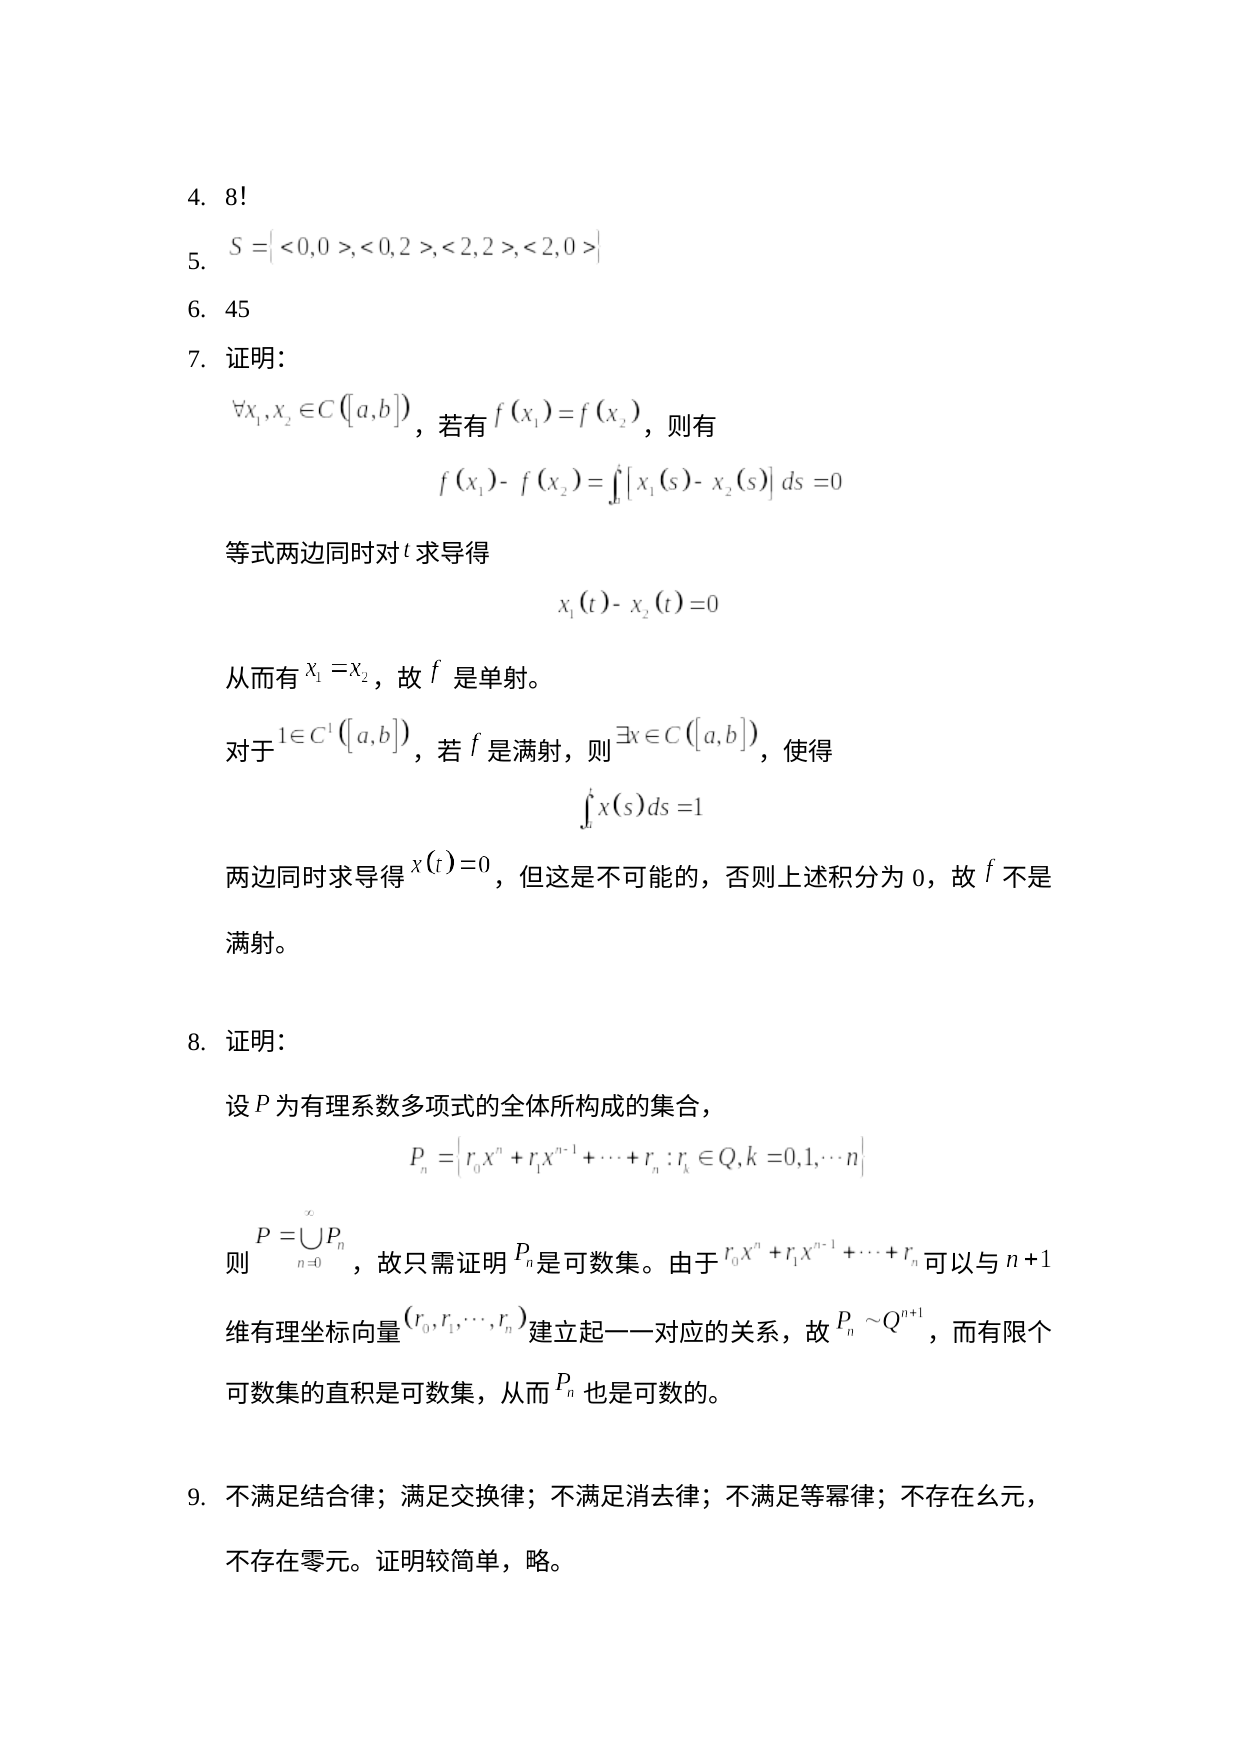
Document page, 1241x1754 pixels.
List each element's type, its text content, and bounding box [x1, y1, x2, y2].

text ，若有，则有 [225, 389, 1053, 454]
text 等式两边同时对求导得 [225, 519, 1053, 584]
text 则，故只需证明是可数集。由于可以与维有理坐标向量建立起一一对应的关系，故，而有限个可数集的直积是可数集，从而 也是可数的。 [225, 1202, 1053, 1429]
list 证明： [187, 324, 1053, 389]
list 不满足结合律；满足交换律；不满足消去律；不满足等幂律；不存在幺元，不存在零元。证明较简单，略。 [187, 1462, 1053, 1592]
list 45 [187, 292, 1053, 324]
text 设为有理系数多项式的全体所构成的集合， [225, 1072, 1053, 1137]
text 对于，若是满射，则，使得 [225, 714, 1053, 779]
text 从而有，故 是单射。 [225, 649, 1053, 714]
list 证明： [187, 1007, 1053, 1072]
list 8！ [187, 162, 1053, 227]
text 两边同时求导得，但这是不可能的，否则上述积分为0，故不是满射。 [225, 844, 1053, 974]
